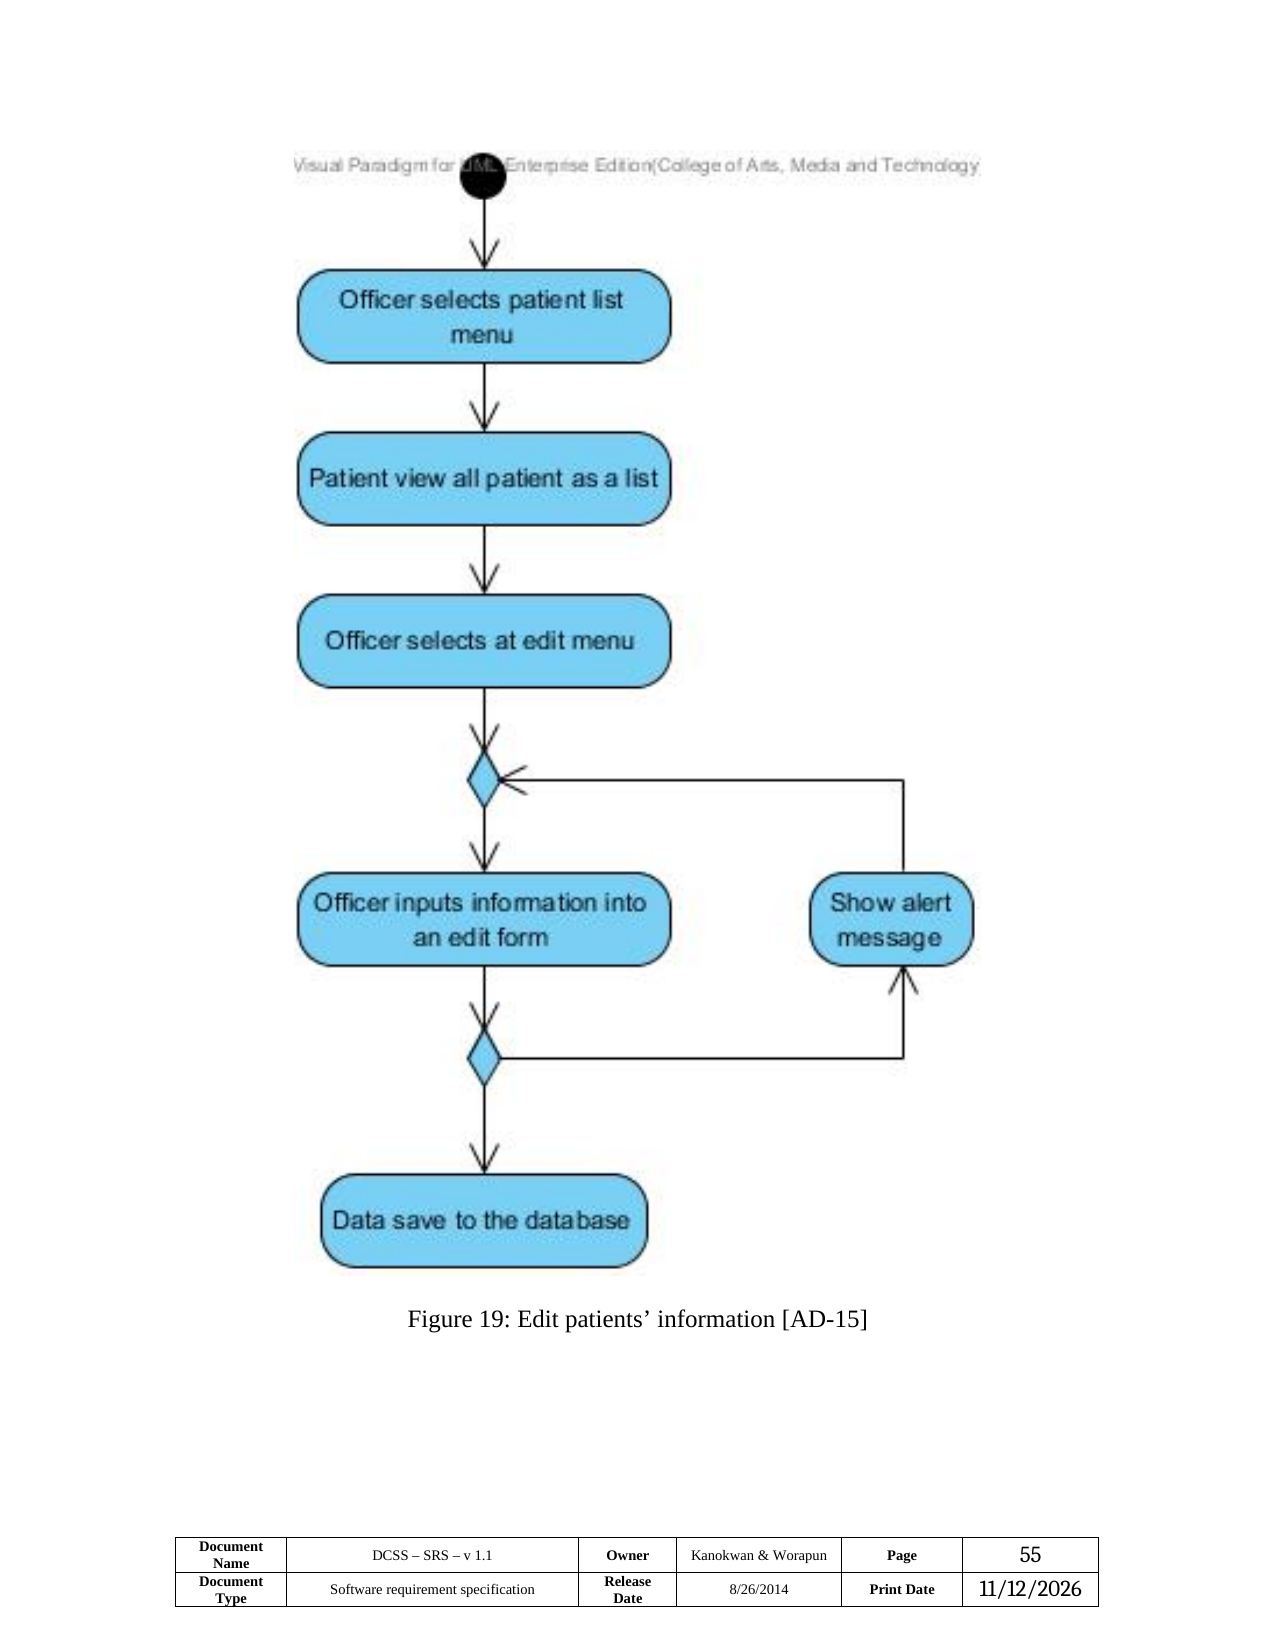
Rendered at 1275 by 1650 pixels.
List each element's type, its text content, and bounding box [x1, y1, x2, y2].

picture [293, 150, 982, 1276]
text Figure 19: Edit patients’ information [AD-15] [187, 1304, 1087, 1333]
